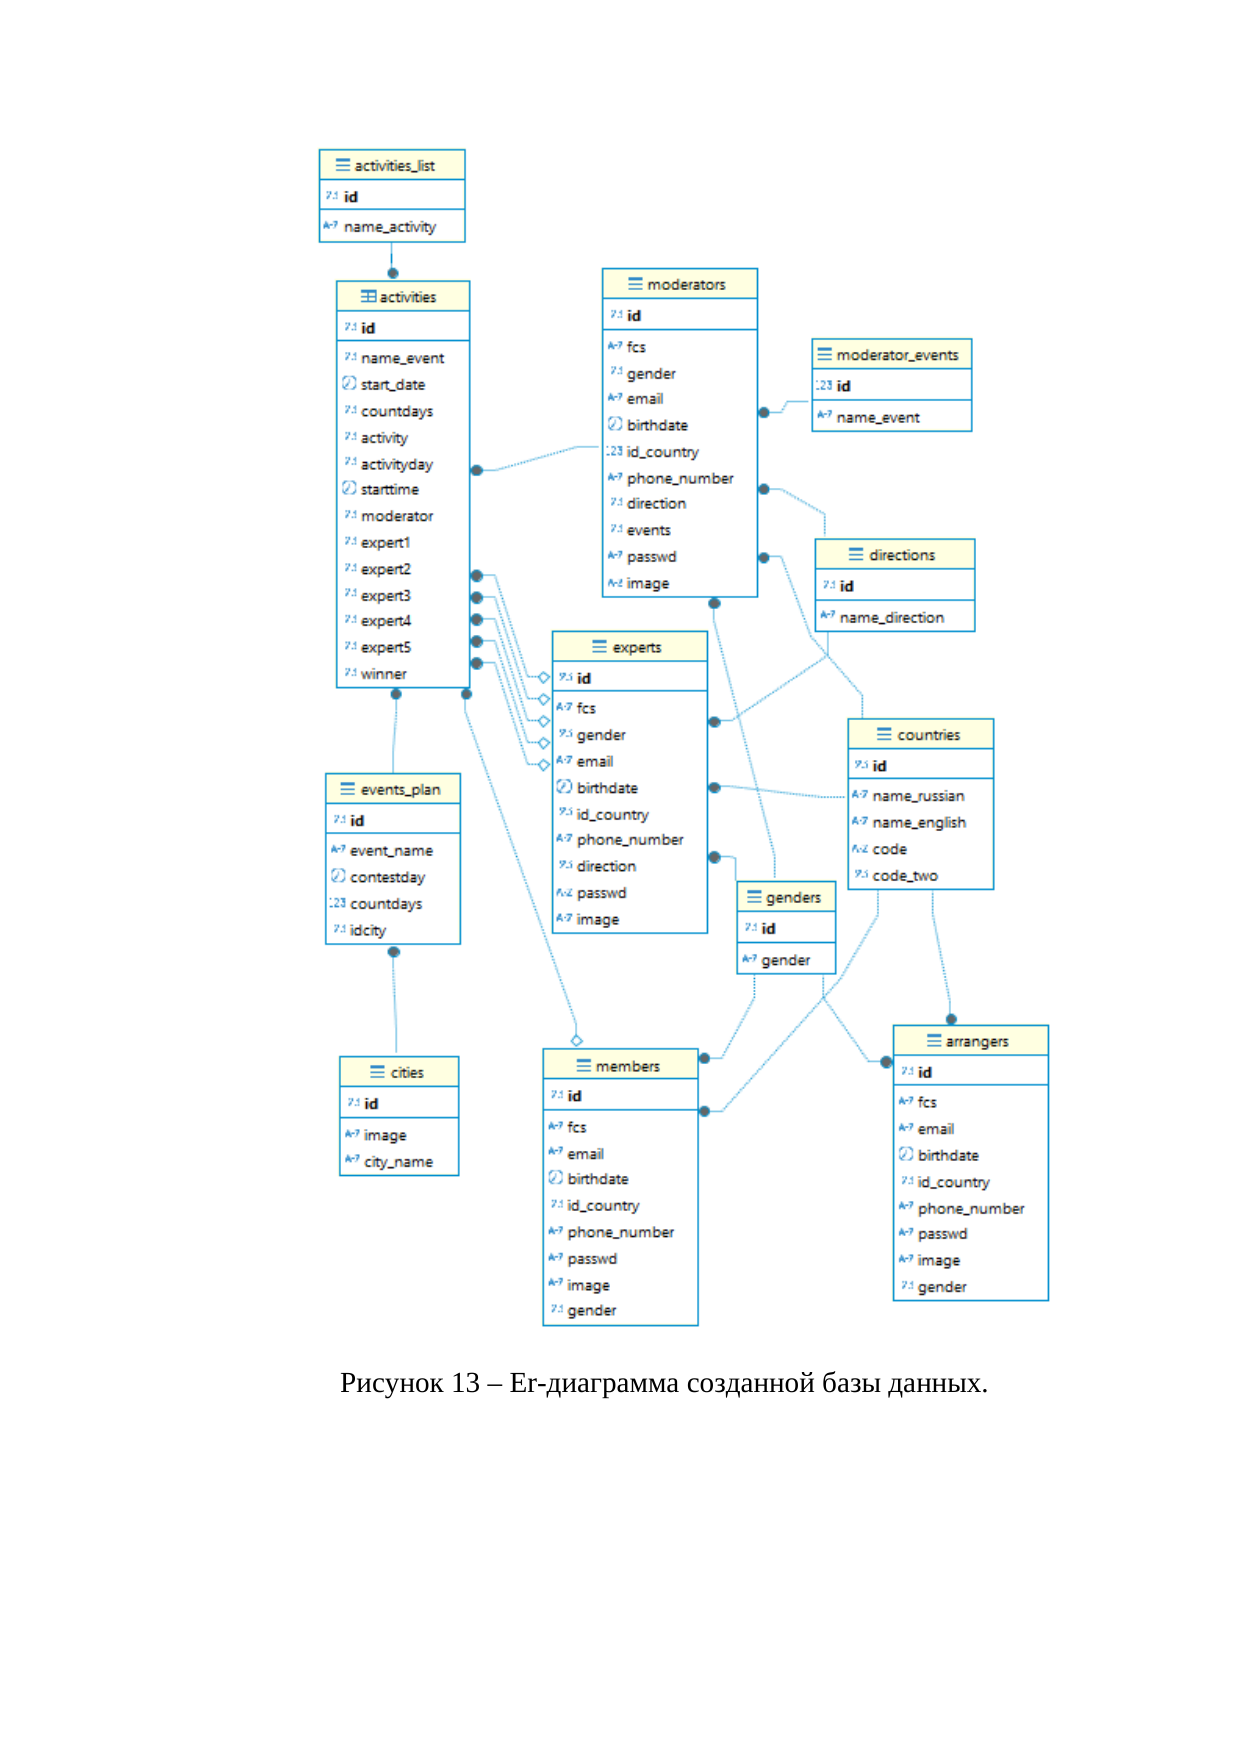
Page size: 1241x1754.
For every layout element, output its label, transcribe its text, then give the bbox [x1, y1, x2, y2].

text Рисунок 13 – Er-диаграмма созданной базы данных. [177, 1365, 1152, 1399]
picture [305, 118, 1098, 1347]
